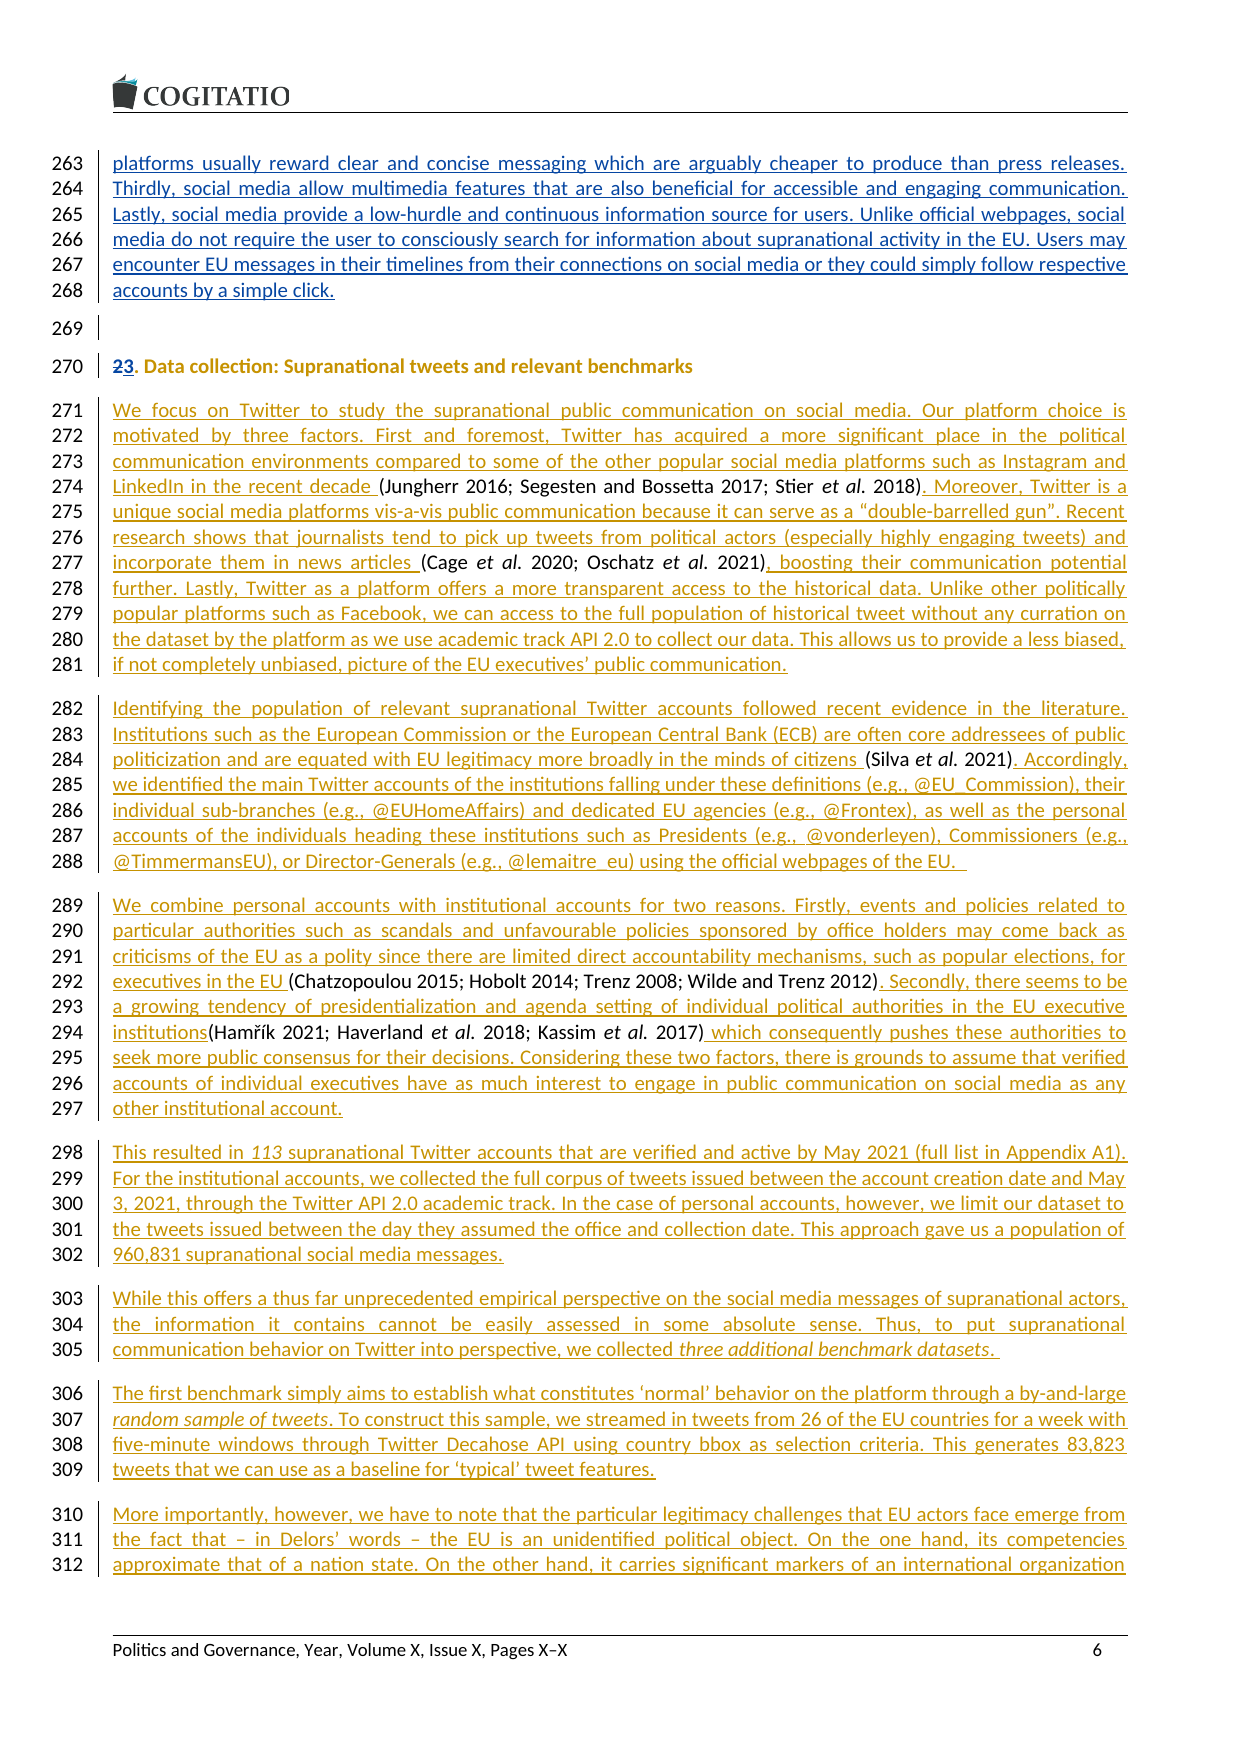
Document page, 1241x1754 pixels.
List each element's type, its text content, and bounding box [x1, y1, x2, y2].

text . Data collection: Supranational tweets and relevant benchmarks [112, 353, 1128, 378]
text (Chatzopoulou 2015; Hobolt 2014; Trenz 2008; Wilde and Trenz 2012)(Hamřík 2021; Haverland et al. 2018; Kassim et al. 2017) [112, 892, 1128, 1066]
text (Jungherr 2016; Segesten and Bossetta 2017; Stier et al. 2018)(Cage et al. 2020; Oschatz et al. 2021) [112, 471, 1128, 546]
text (Jungherr 2016; Segesten and Bossetta 2017; Stier et al. 2018)(Cage et al. 2020; Oschatz et al. 2021) [112, 623, 1128, 677]
text (Silva et al. 2021) [112, 718, 1128, 743]
text (Silva et al. 2021) [112, 744, 1128, 844]
text (Silva et al. 2021) [112, 845, 1128, 873]
text (Jungherr 2016; Segesten and Bossetta 2017; Stier et al. 2018)(Cage et al. 2020; Oschatz et al. 2021) [112, 397, 1128, 470]
text (Chatzopoulou 2015; Hobolt 2014; Trenz 2008; Wilde and Trenz 2012)(Hamřík 2021; Haverland et al. 2018; Kassim et al. 2017) [112, 1067, 1128, 1121]
text (Silva et al. 2021) [112, 695, 1128, 717]
picture [112, 73, 289, 110]
text (Jungherr 2016; Segesten and Bossetta 2017; Stier et al. 2018)(Cage et al. 2020; Oschatz et al. 2021) [112, 547, 1128, 622]
